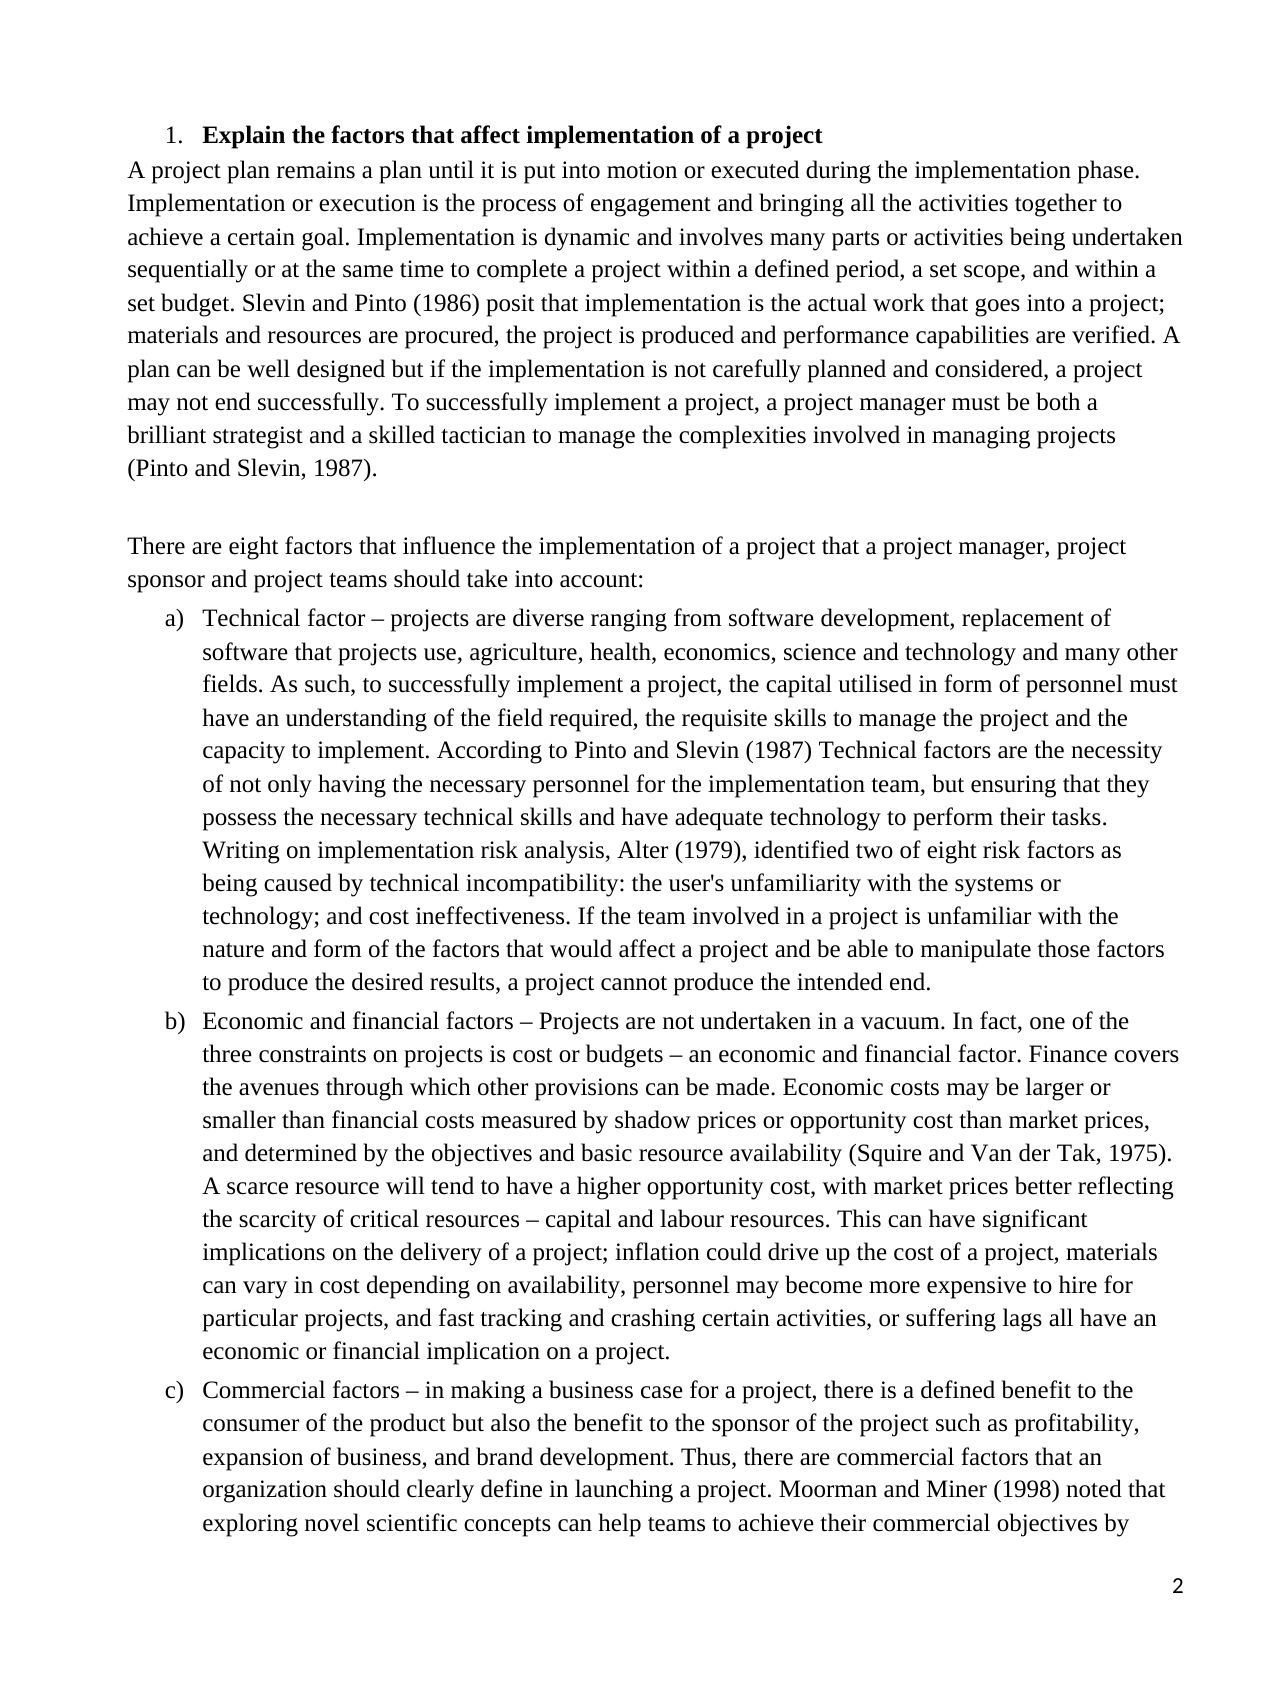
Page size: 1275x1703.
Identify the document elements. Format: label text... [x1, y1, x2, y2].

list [164, 1376, 1183, 1536]
list Explain the factors that affect implementation of a project [164, 121, 1183, 149]
list Economic and financial factors – Projects are not undertaken in a vacuum. In fact, one of the three constraints on projects is cost or budgets – an economic and financial factor. Finance covers the avenues through which other provisions can be made. Economic costs may be larger or smaller than financial costs measured by shadow prices or opportunity cost than market prices, and determined by the objectives and basic resource availability (Squire and Van der Tak, 1975). A scarce resource will tend to have a higher opportunity cost, with market prices better reflecting the scarcity of critical resources – capital and labour resources. This can have significant implications on the delivery of a project; inflation could drive up the cost of a project, materials can vary in cost depending on availability, personnel may become more expensive to hire for particular projects, and fast tracking and crashing certain activities, or suffering lags all have an economic or financial implication on a project. [164, 1006, 1183, 1365]
text A project plan remains a plan until it is put into motion or executed during the implementation phase. Implementation or execution is the process of engagement and bringing all the activities together to achieve a certain goal. Implementation is dynamic and involves many parts or activities being undertaken sequentially or at the same time to complete a project within a defined period, a set scope, and within a set budget. Slevin and Pinto (1986) posit that implementation is the actual work that goes into a project; materials and resources are procured, the project is produced and performance capabilities are verified. A plan can be well designed but if the implementation is not carefully planned and considered, a project may not end successfully. To successfully implement a project, a project manager must be both a brilliant strategist and a skilled tactician to manage the complexities involved in managing projects (Pinto and Slevin, 1987). [127, 156, 1183, 481]
list Technical factor – projects are diverse ranging from software development, replacement of software that projects use, agriculture, health, economics, science and technology and many other fields. As such, to successfully implement a project, the capital utilised in form of personnel must have an understanding of the field required, the requisite skills to manage the project and the capacity to implement. According to Pinto and Slevin (1987) Technical factors are the necessity of not only having the necessary personnel for the implementation team, but ensuring that they possess the necessary technical skills and have adequate technology to perform their tasks. Writing on implementation risk analysis, Alter (1979), identified two of eight risk factors as being caused by technical incompatibility: the user's unfamiliarity with the systems or technology; and cost ineffectiveness. If the team involved in a project is unfamiliar with the nature and form of the factors that would affect a project and be able to manipulate those factors to produce the desired results, a project cannot produce the intended end. [164, 603, 1183, 996]
text There are eight factors that influence the implementation of a project that a project manager, project sponsor and project teams should take into account: [127, 531, 1183, 593]
